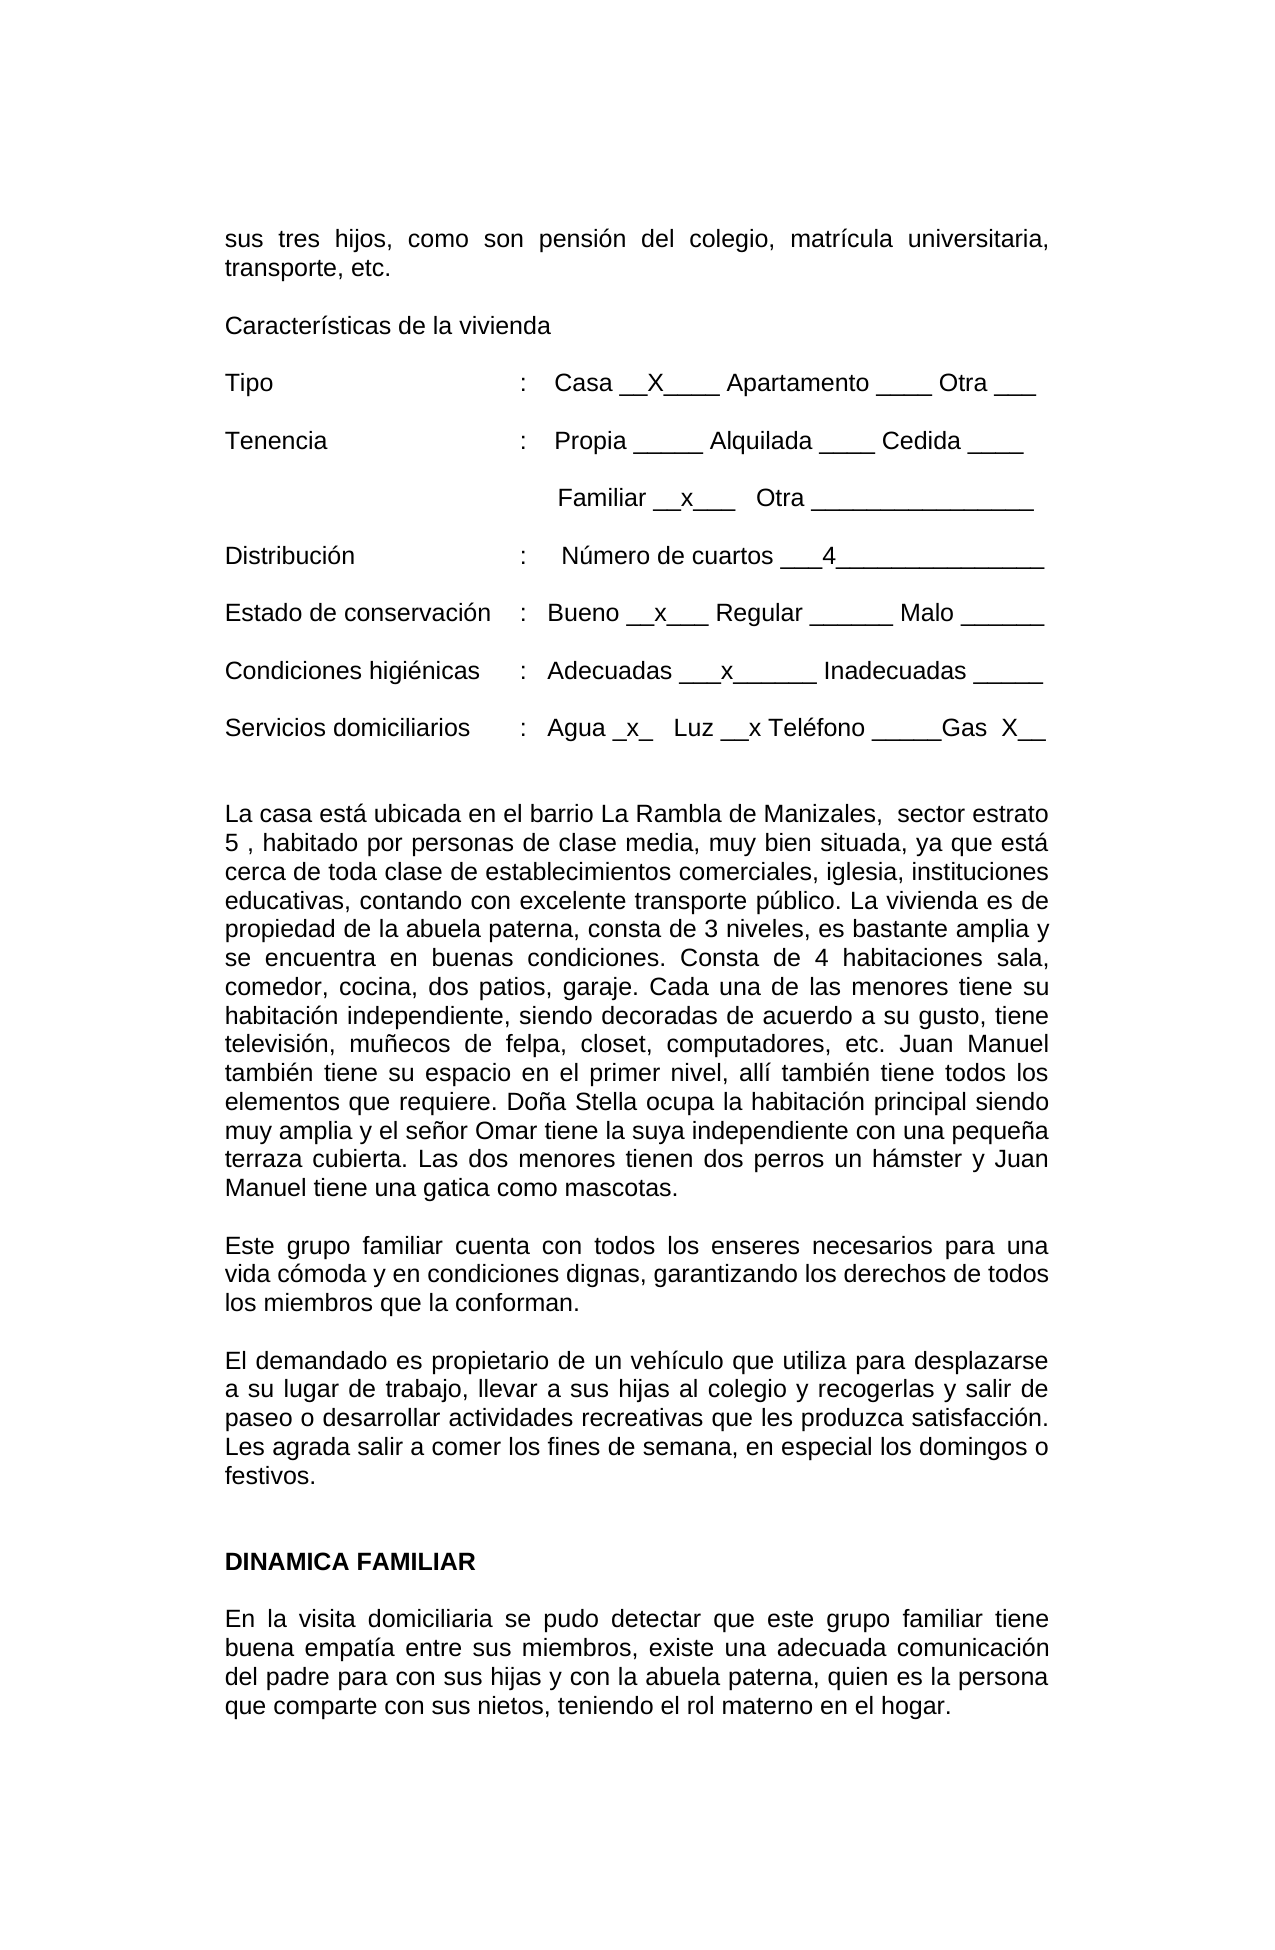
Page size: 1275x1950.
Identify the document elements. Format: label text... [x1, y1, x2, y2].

text En la visita domiciliaria se pudo detectar que este grupo familiar tiene buena empatía entre sus miembros, existe una adecuada comunicación del padre para con sus hijas y con la abuela paterna, quien es la persona que comparte con sus nietos, teniendo el rol materno en el hogar. [224, 1604, 1051, 1719]
text Familiar __x___ Otra ________________ [224, 483, 1051, 512]
text La casa está ubicada en el barrio La Rambla de Manizales, sector estrato 5 , habitado por personas de clase media, muy bien situada, ya que está cerca de toda clase de establecimientos comerciales, iglesia, instituciones educativas, contando con excelente transporte público. La vivienda es de propiedad de la abuela paterna, consta de 3 niveles, es bastante amplia y se encuentra en buenas condiciones. Consta de 4 habitaciones sala, comedor, cocina, dos patios, garaje. Cada una de las menores tiene su habitación independiente, siendo decoradas de acuerdo a su gusto, tiene televisión, muñecos de felpa, closet, computadores, etc. Juan Manuel también tiene su espacio en el primer nivel, allí también tiene todos los elementos que requiere. Doña Stella ocupa la habitación principal siendo muy amplia y el señor Omar tiene la suya independiente con una pequeña terraza cubierta. Las dos menores tienen dos perros un hámster y Juan Manuel tiene una gatica como mascotas. [224, 799, 1051, 1202]
text DINAMICA FAMILIAR [224, 1547, 1051, 1576]
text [224, 224, 1051, 282]
text Características de la vivienda [224, 311, 1051, 339]
text Servicios domiciliarios : Agua _x_ Luz __x Teléfono _____Gas X__ [224, 713, 1051, 742]
text Condiciones higiénicas : Adecuadas ___x______ Inadecuadas _____ [224, 656, 1051, 684]
text Tenencia : Propia _____ Alquilada ____ Cedida ____ [224, 426, 1051, 454]
text Estado de conservación : Bueno __x___ Regular ______ Malo ______ [224, 598, 1051, 627]
text Tipo : Casa __X____ Apartamento ____ Otra ___ [224, 368, 1051, 397]
text Este grupo familiar cuenta con todos los enseres necesarios para una vida cómoda y en condiciones dignas, garantizando los derechos de todos los miembros que la conforman. [224, 1231, 1051, 1317]
text Distribución : Número de cuartos ___4_______________ [224, 541, 1051, 569]
text El demandado es propietario de un vehículo que utiliza para desplazarse a su lugar de trabajo, llevar a sus hijas al colegio y recogerlas y salir de paseo o desarrollar actividades recreativas que les produzca satisfacción. Les agrada salir a comer los fines de semana, en especial los domingos o festivos. [224, 1346, 1051, 1489]
